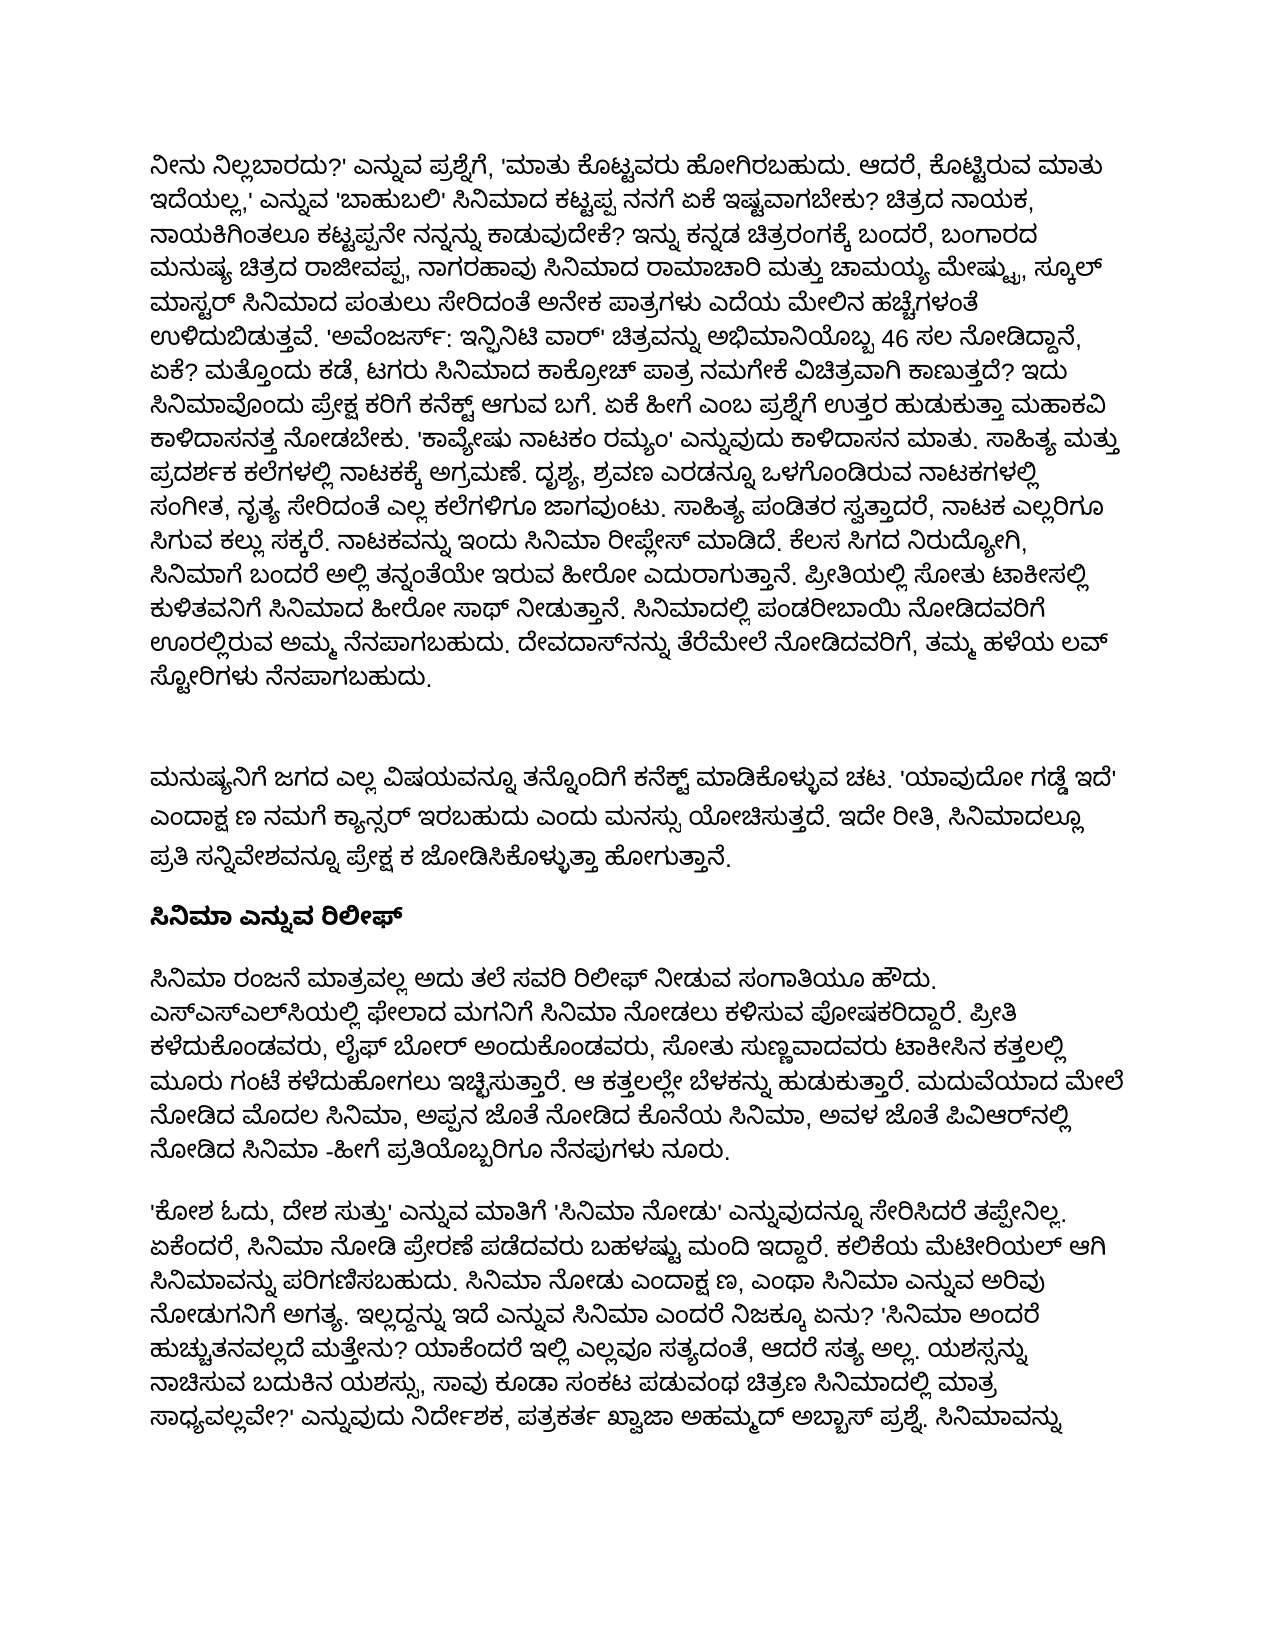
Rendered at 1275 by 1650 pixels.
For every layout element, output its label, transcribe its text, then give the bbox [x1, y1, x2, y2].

text ಮನುಷ್ಯನಿಗೆ ಜಗದ ಎಲ್ಲ ವಿಷಯವನ್ನೂ ತನ್ನೊಂದಿಗೆ ಕನೆಕ್ಟ್ ಮಾಡಿಕೊಳ್ಳುವ ಚಟ. 'ಯಾವುದೋ ಗಡ್ಡೆ ಇದೆ' ಎಂದಾಕ್ಷ ಣ ನಮಗೆ ಕ್ಯಾನ್ಸರ್‌ ಇರಬಹುದು ಎಂದು ಮನಸ್ಸು ಯೋಚಿಸುತ್ತದೆ. ಇದೇ ರೀತಿ, ಸಿನಿಮಾದಲ್ಲೂ ಪ್ರತಿ ಸನ್ನಿವೇಶವನ್ನೂ ಪ್ರೇಕ್ಷ ಕ ಜೋಡಿಸಿಕೊಳ್ಳುತ್ತಾ ಹೋಗುತ್ತಾನೆ. [150, 695, 1125, 874]
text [150, 150, 1125, 695]
